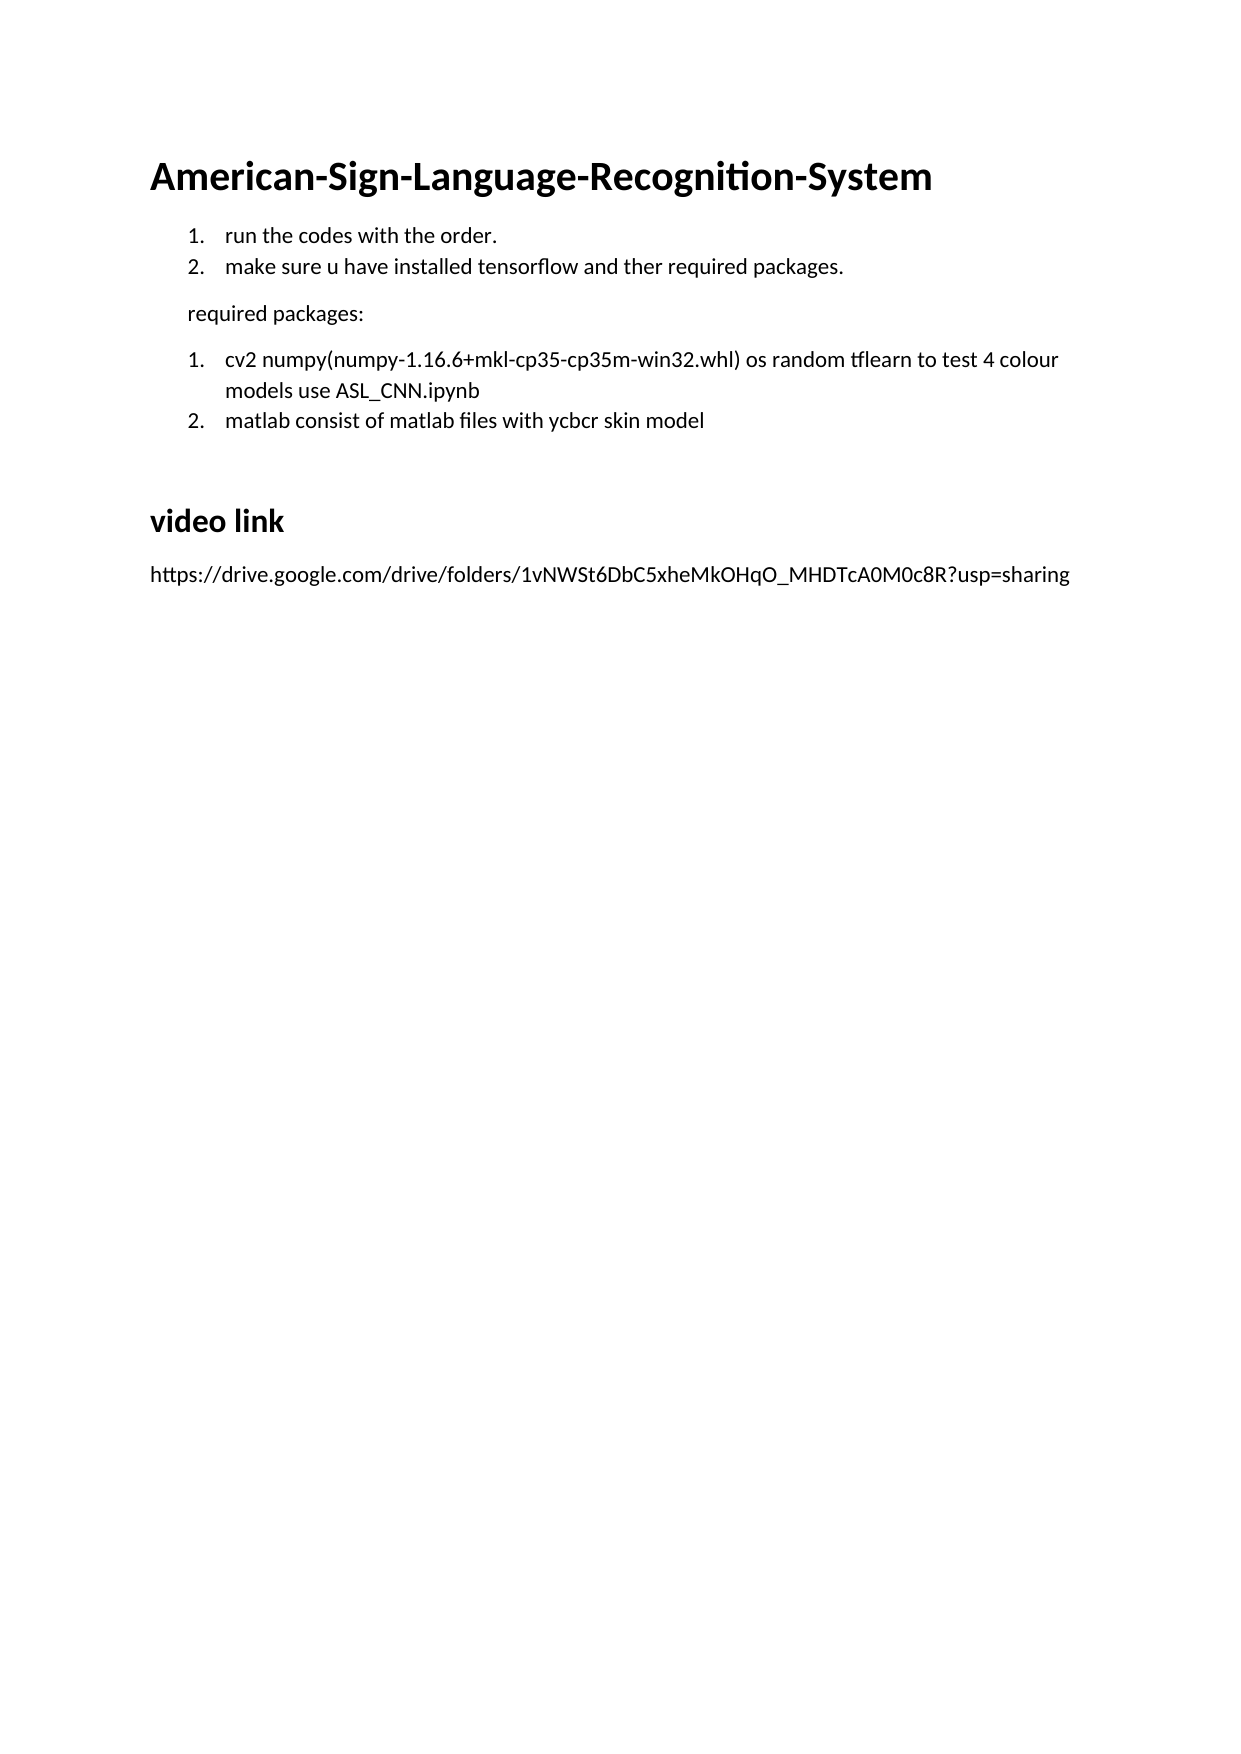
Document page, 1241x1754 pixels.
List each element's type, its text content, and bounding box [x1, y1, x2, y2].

list matlab consist of matlab files with ycbcr skin model [187, 406, 1090, 434]
text American-Sign-Language-Recognition-System [150, 150, 1090, 201]
list cv2 numpy(numpy-1.16.6+mkl-cp35-cp35m-win32.whl) os random tflearn to test 4 colour models use ASL_CNN.ipynb [187, 346, 1090, 404]
list make sure u have installed tensorflow and ther required packages. [187, 252, 1090, 280]
text video link [150, 500, 1090, 540]
text https://drive.google.com/drive/folders/1vNWSt6DbC5xheMkOHqO_MHDTcA0M0c8R?usp=sharing [150, 560, 1090, 588]
list run the codes with the order. [187, 222, 1090, 249]
text required packages: [150, 299, 1090, 327]
